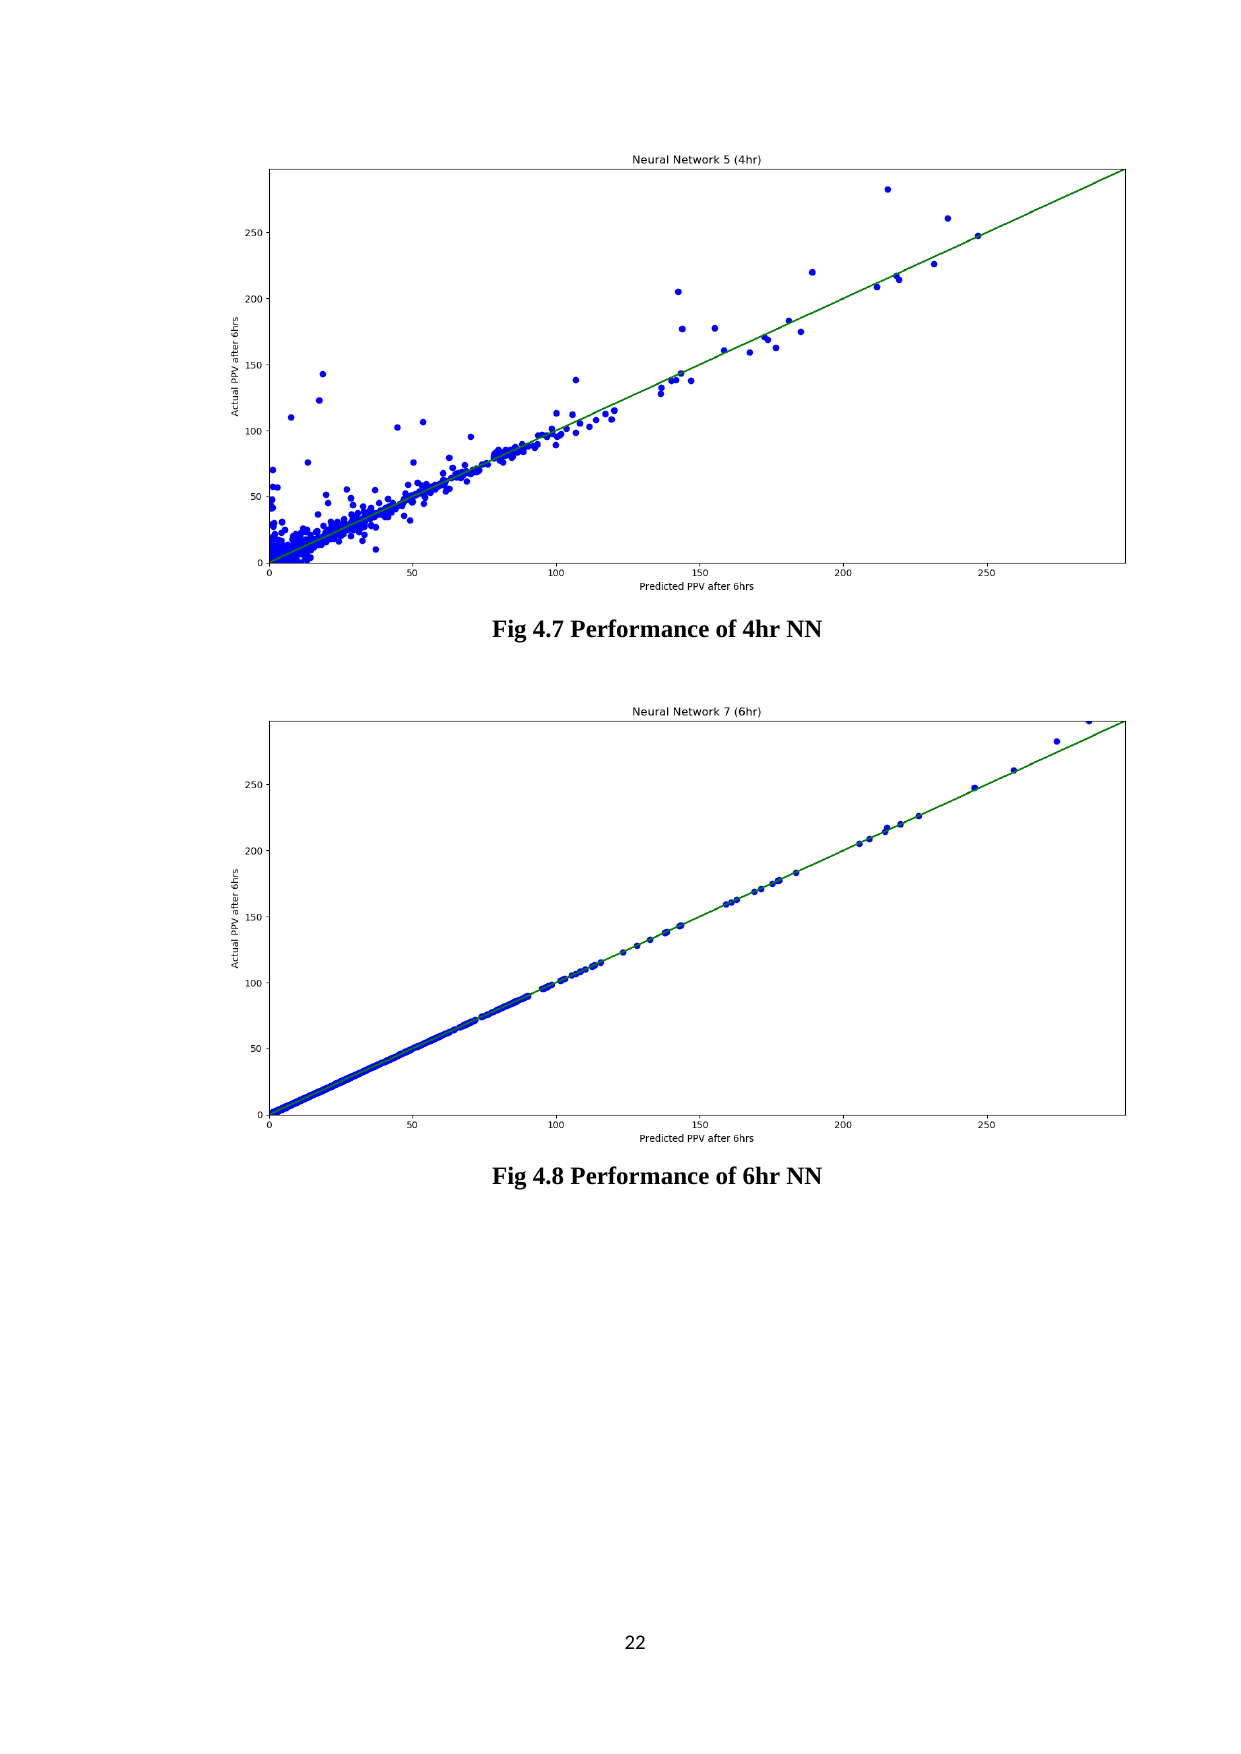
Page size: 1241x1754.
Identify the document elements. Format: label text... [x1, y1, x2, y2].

picture [221, 147, 1137, 600]
picture [221, 700, 1137, 1149]
list Fig 4.8 Performance of 6hr NN [222, 1161, 1092, 1190]
list Fig 4.7 Performance of 4hr NN [222, 600, 1092, 642]
